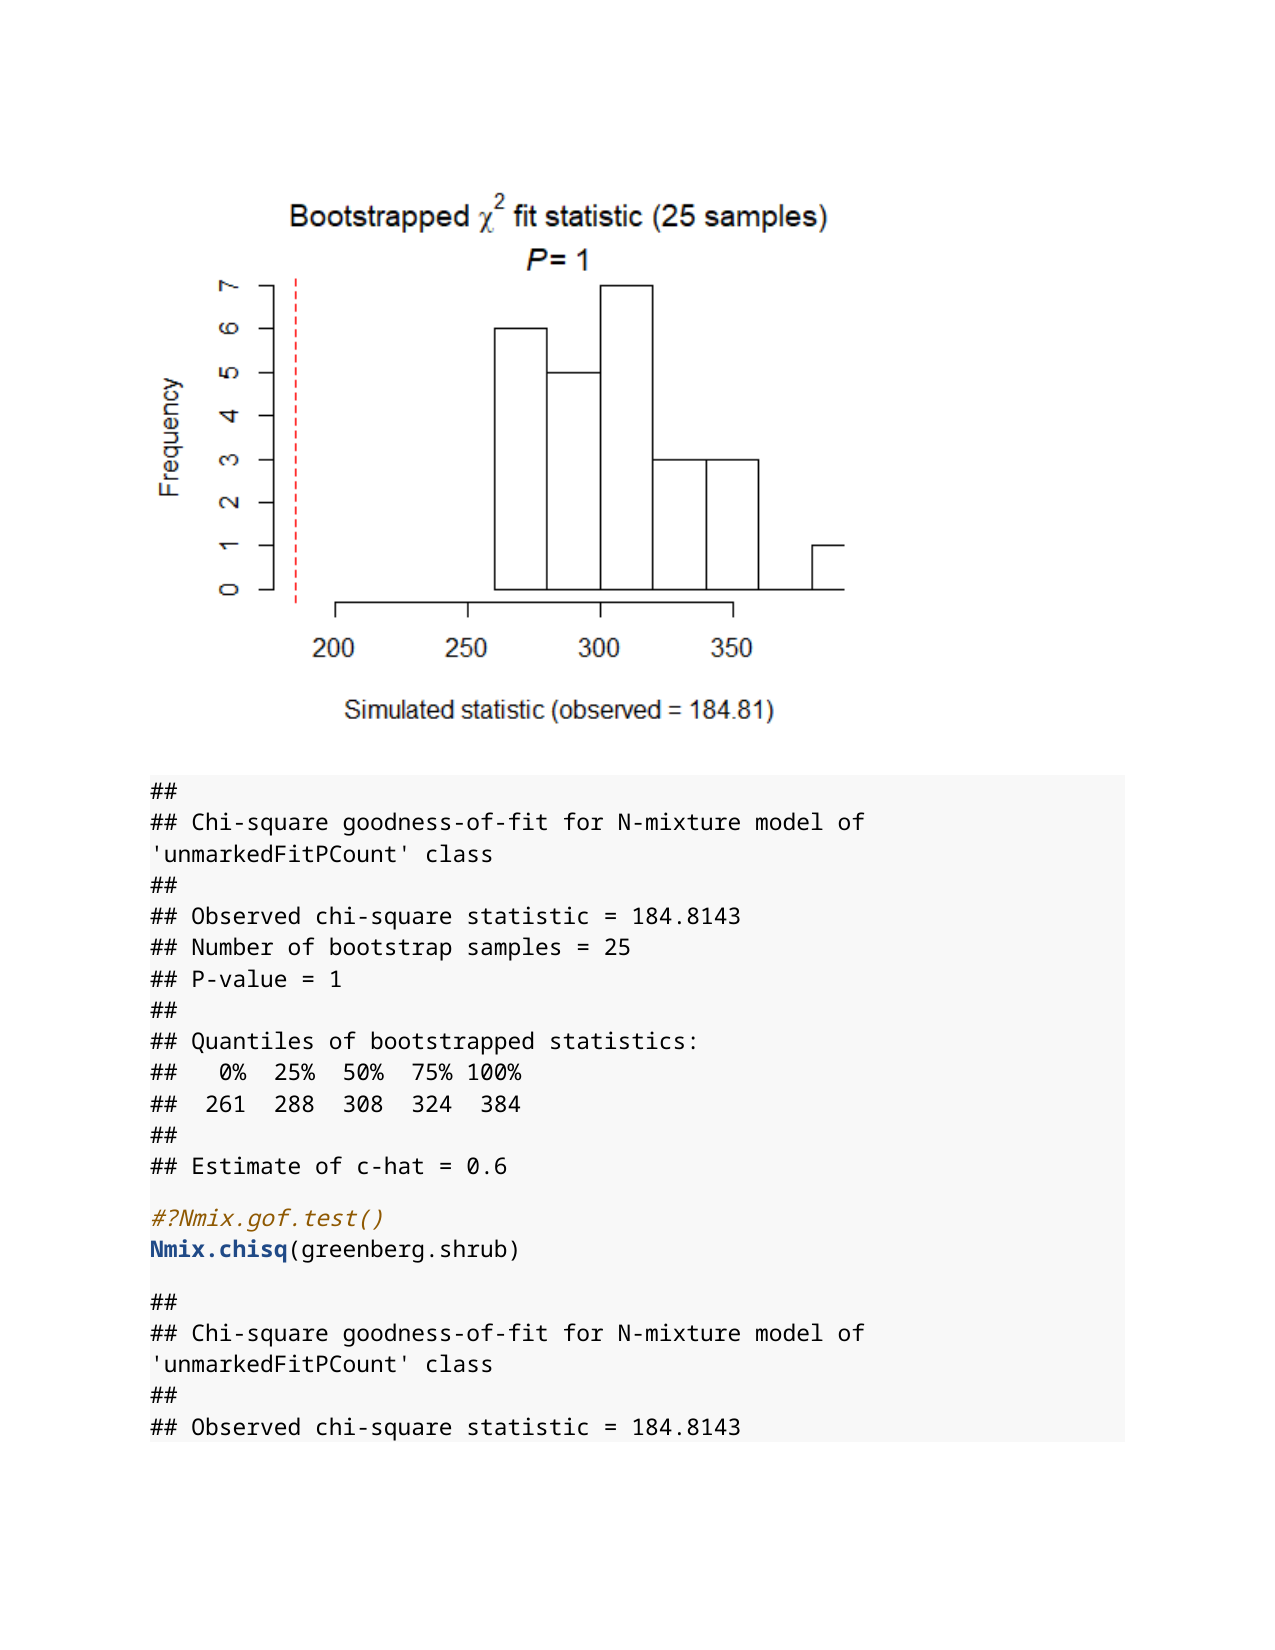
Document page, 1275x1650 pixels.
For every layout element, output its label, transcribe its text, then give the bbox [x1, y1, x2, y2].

text #?Nmix.gof.test() Nmix.chisq(greenberg.shrub) [150, 1202, 1125, 1265]
text ## ## Chi-square goodness-of-fit for N-mixture model of 'unmarkedFitPCount' class ## ## Observed chi-square statistic = 184.8143 ## Number of bootstrap samples = 25 ## P-value = 1 ## ## Quantiles of bootstrapped statistics: ## 0% 25% 50% 75% 100% ## 261 288 308 324 384 ## ## Estimate of c-hat = 0.6 [150, 775, 1125, 1181]
text ## ## Chi-square goodness-of-fit for N-mixture model of 'unmarkedFitPCount' class ## ## Observed chi-square statistic = 184.8143 [150, 1286, 1125, 1442]
picture [150, 150, 908, 757]
